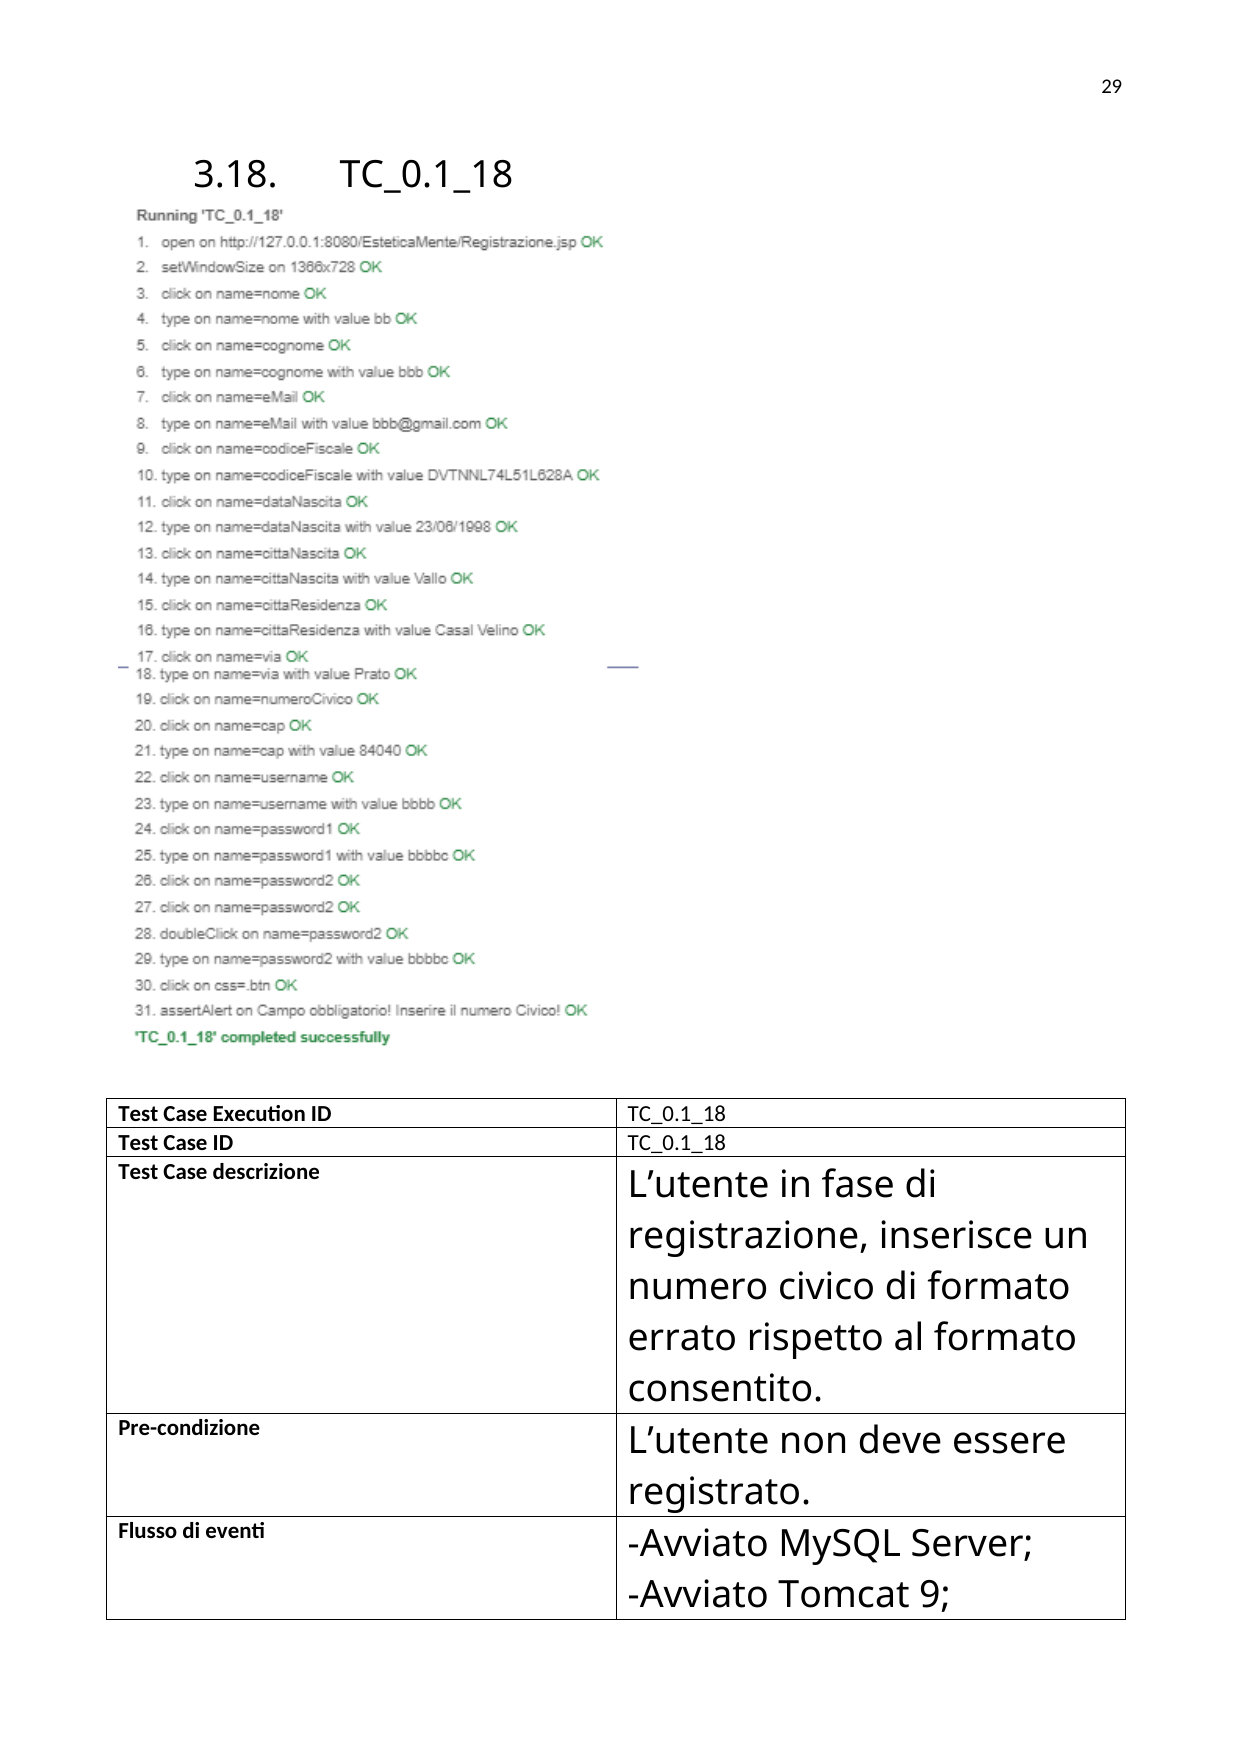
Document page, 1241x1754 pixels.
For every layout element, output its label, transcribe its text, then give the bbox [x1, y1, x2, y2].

picture [118, 202, 645, 1080]
table_header Test Case Execution ID [107, 1099, 616, 1127]
table_header TC_0.1_18 [617, 1099, 1125, 1127]
table_cell TC_0.1_18 [617, 1128, 1125, 1156]
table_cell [617, 1517, 1125, 1619]
table_cell Flusso di eventi [107, 1517, 616, 1619]
table_cell Test Case ID [107, 1128, 616, 1156]
table_cell L’utente in fase di registrazione, inserisce un numero civico di formato errato rispetto al formato consentito. [617, 1157, 1125, 1412]
table_cell Pre-condizione [107, 1414, 616, 1516]
table_cell Test Case descrizione [107, 1157, 616, 1412]
subtitle TC_0.1_18 [193, 148, 1122, 199]
table_cell L’utente non deve essere registrato. [617, 1414, 1125, 1516]
